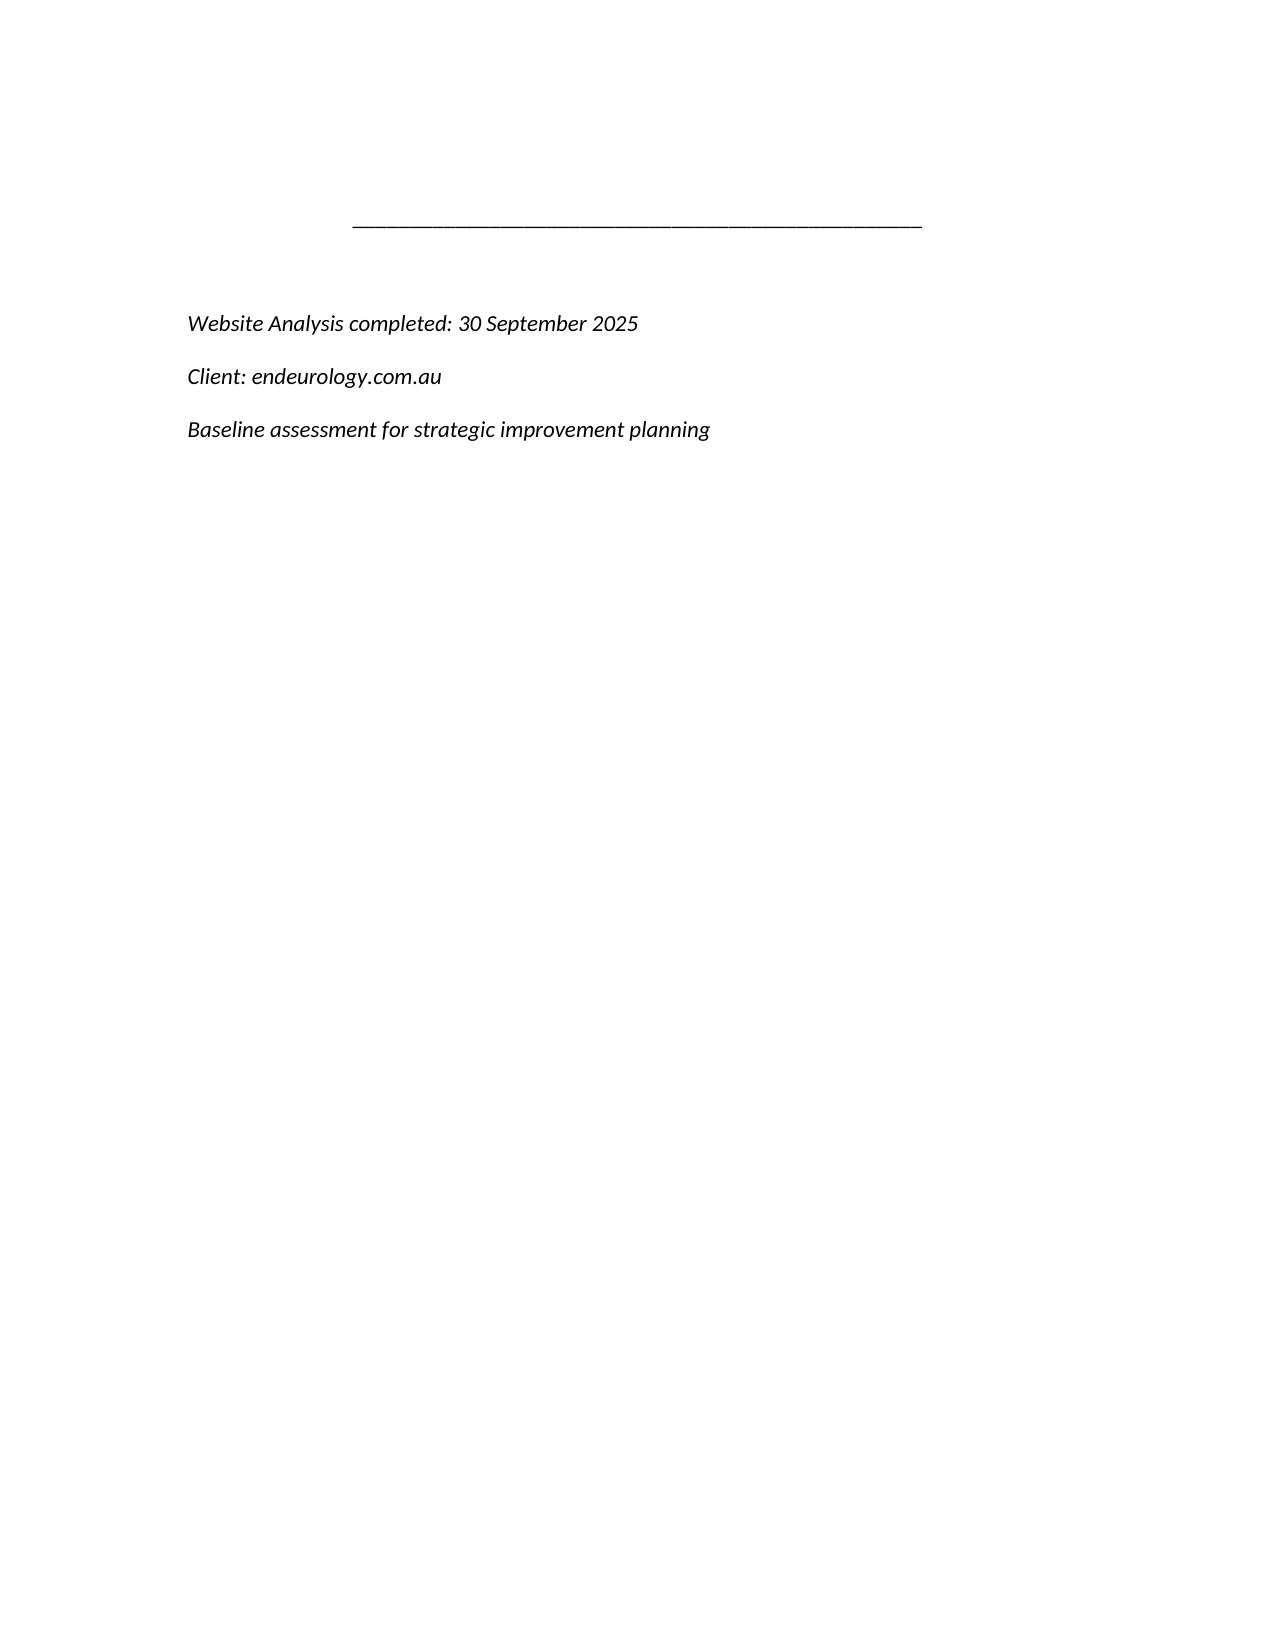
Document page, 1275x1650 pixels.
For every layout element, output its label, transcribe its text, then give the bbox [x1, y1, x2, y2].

text Baseline assessment for strategic improvement planning [187, 415, 1087, 443]
text Website Analysis completed: 30 September 2025 [187, 309, 1087, 337]
text Client: endeurology.com.au [187, 362, 1087, 390]
text __________________________________________________ [187, 203, 1087, 231]
